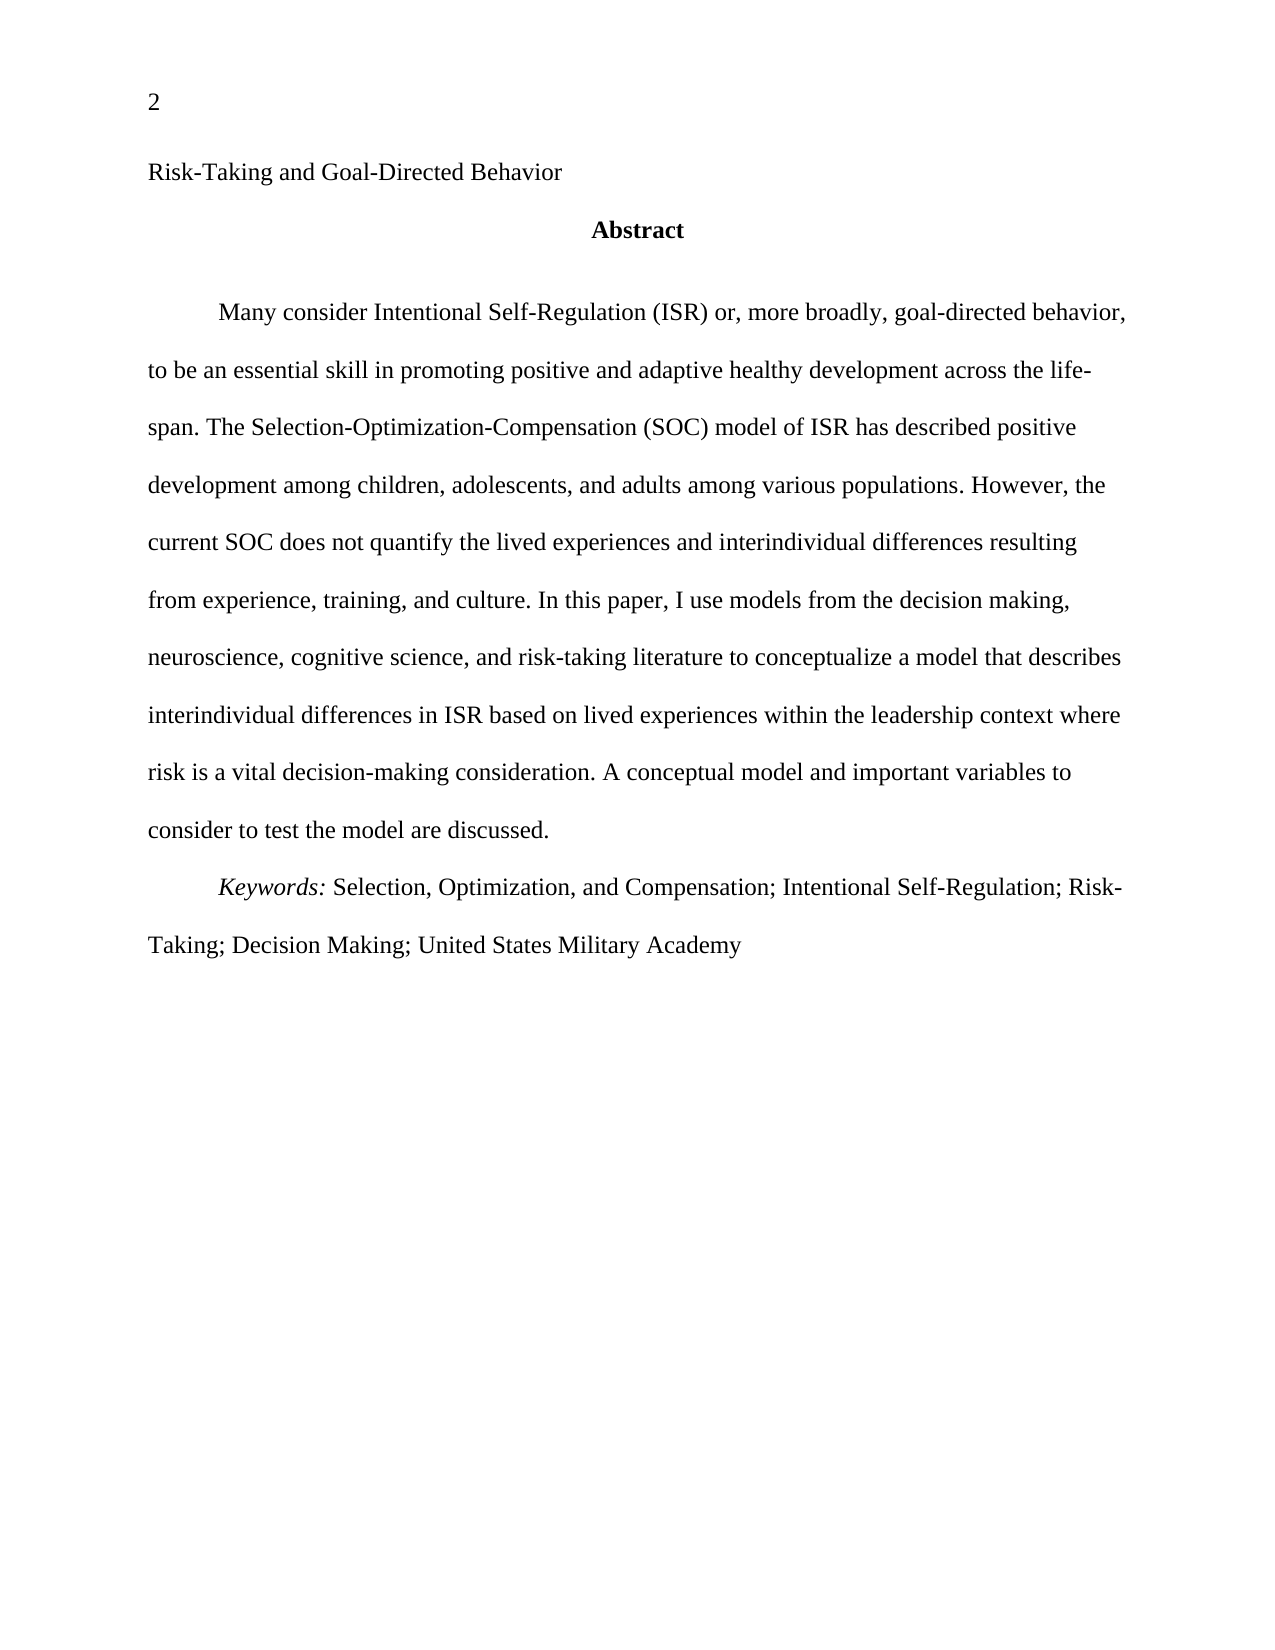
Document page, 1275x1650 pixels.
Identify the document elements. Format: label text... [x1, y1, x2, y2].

title Abstract [148, 215, 1127, 244]
text Keywords: Selection, Optimization, and Compensation; Intentional Self-Regulation; Risk-Taking; Decision Making; United States Military Academy [148, 872, 1127, 959]
text Many consider Intentional Self-Regulation (ISR) or, more broadly, goal-directed behavior, to be an essential skill in promoting positive and adaptive healthy development across the life-span. The Selection-Optimization-Compensation (SOC) model of ISR has described positive development among children, adolescents, and adults among various populations. However, the current SOC does not quantify the lived experiences and interindividual differences resulting from experience, training, and culture. In this paper, I use models from the decision making, neuroscience, cognitive science, and risk-taking literature to conceptualize a model that describes interindividual differences in ISR based on lived experiences within the leadership context where risk is a vital decision-making consideration. A conceptual model and important variables to consider to test the model are discussed. [148, 297, 1127, 844]
